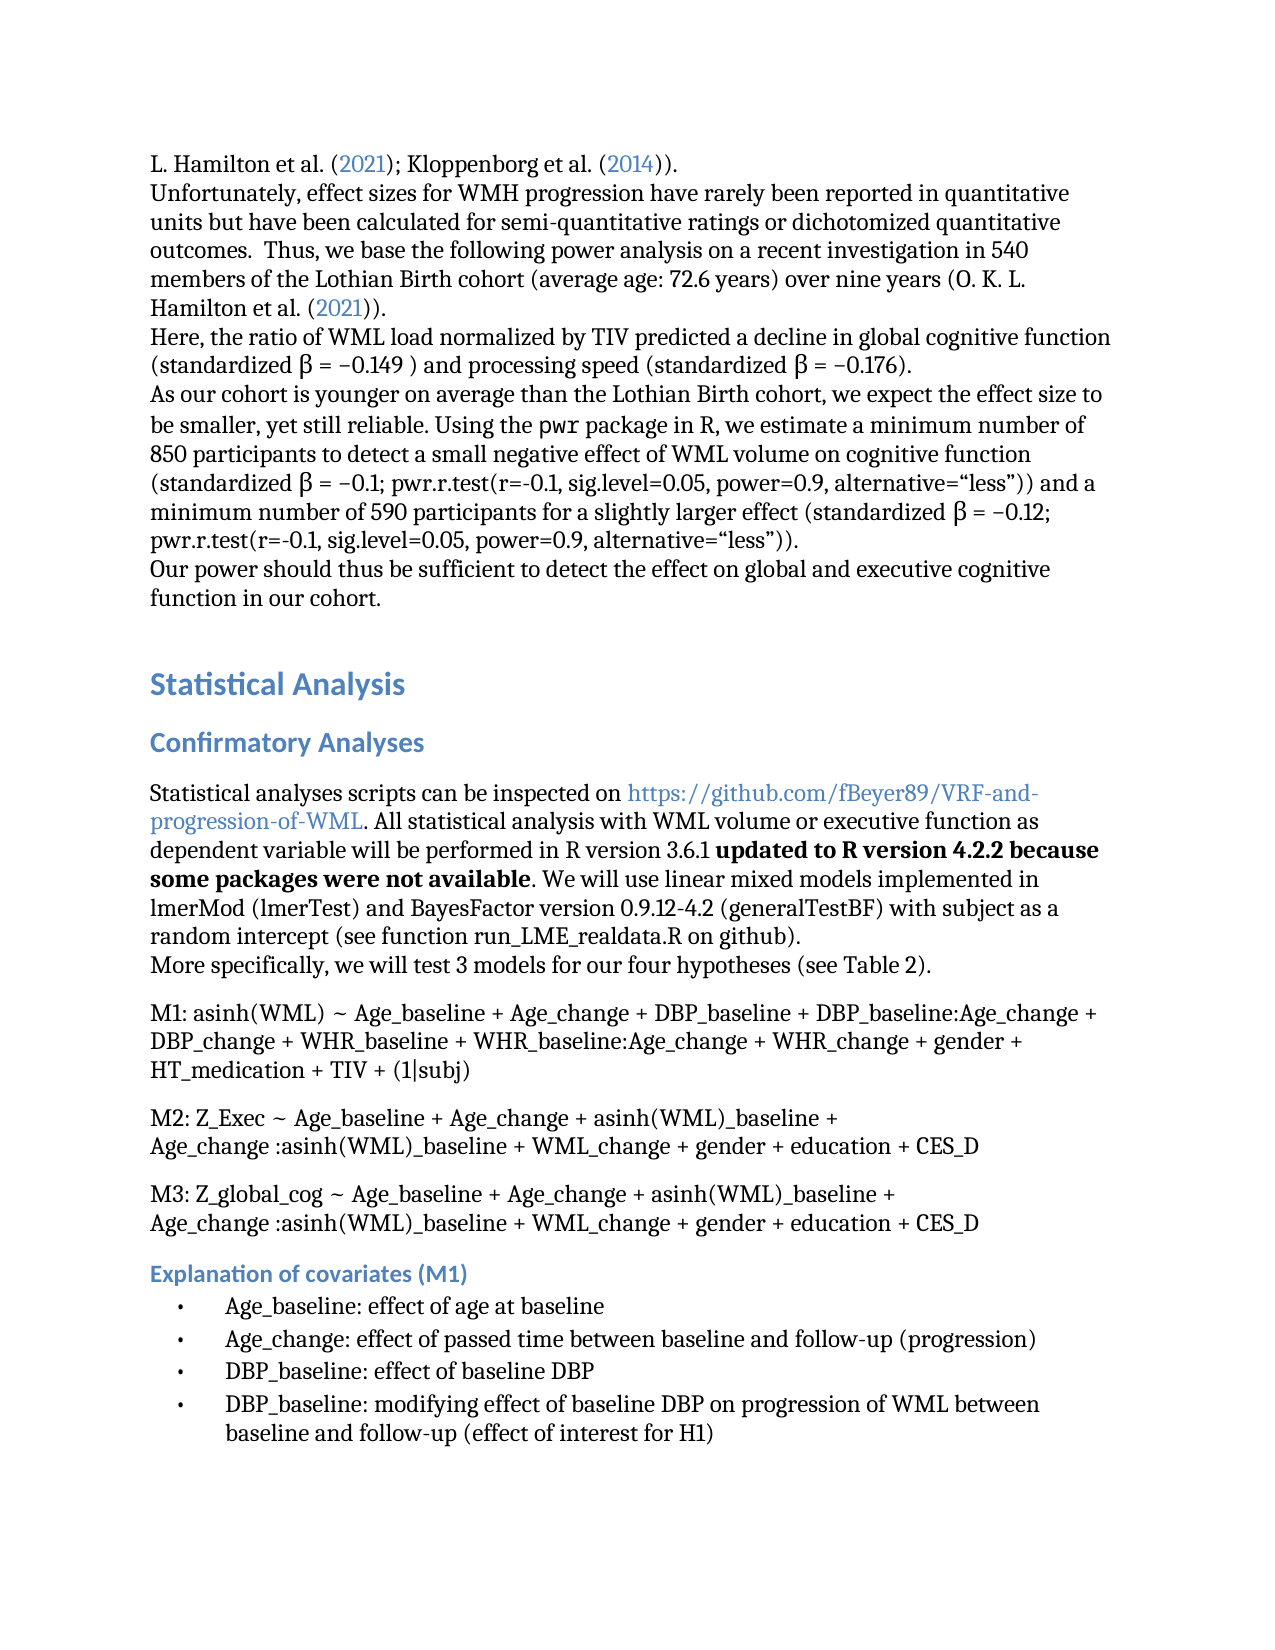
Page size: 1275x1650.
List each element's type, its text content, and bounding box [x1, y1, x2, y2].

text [150, 150, 1125, 612]
text M3: Z_global_cog ~ Age_baseline + Age_change + asinh(WML)_baseline + Age_change :asinh(WML)_baseline + WML_change + gender + education + CES_D [150, 1180, 1125, 1237]
list Age_baseline: effect of age at baseline [175, 1292, 1125, 1321]
subtitle Statistical Analysis [150, 662, 1125, 703]
subtitle Explanation of covariates (M1) [150, 1258, 1125, 1288]
text M2: Z_Exec ~ Age_baseline + Age_change + asinh(WML)_baseline + Age_change :asinh(WML)_baseline + WML_change + gender + education + CES_D [150, 1103, 1125, 1161]
text Statistical analyses scripts can be inspected on https://github.com/fBeyer89/VRF-and-progression-of-WML. All statistical analysis with WML volume or executive function as dependent variable will be performed in R version 3.6.1 updated to R version 4.2.2 because some packages were not available. We will use linear mixed models implemented in lmerMod (lmerTest) and BayesFactor version 0.9.12-4.2 (generalTestBF) with subject as a random intercept (see function run_LME_realdata.R on github). More specifically, we will test 3 models for our four hypotheses (see Table 2). [150, 778, 1125, 980]
list DBP_baseline: modifying effect of baseline DBP on progression of WML between baseline and follow-up (effect of interest for H1) [175, 1390, 1125, 1447]
text M1: asinh(WML) ~ Age_baseline + Age_change + DBP_baseline + DBP_baseline:Age_change + DBP_change + WHR_baseline + WHR_baseline:Age_change + WHR_change + gender + HT_medication + TIV + (1|subj) [150, 998, 1125, 1085]
subtitle Confirmatory Analyses [150, 724, 1125, 760]
list Age_change: effect of passed time between baseline and follow-up (progression) [175, 1325, 1125, 1353]
list DBP_baseline: effect of baseline DBP [175, 1357, 1125, 1386]
